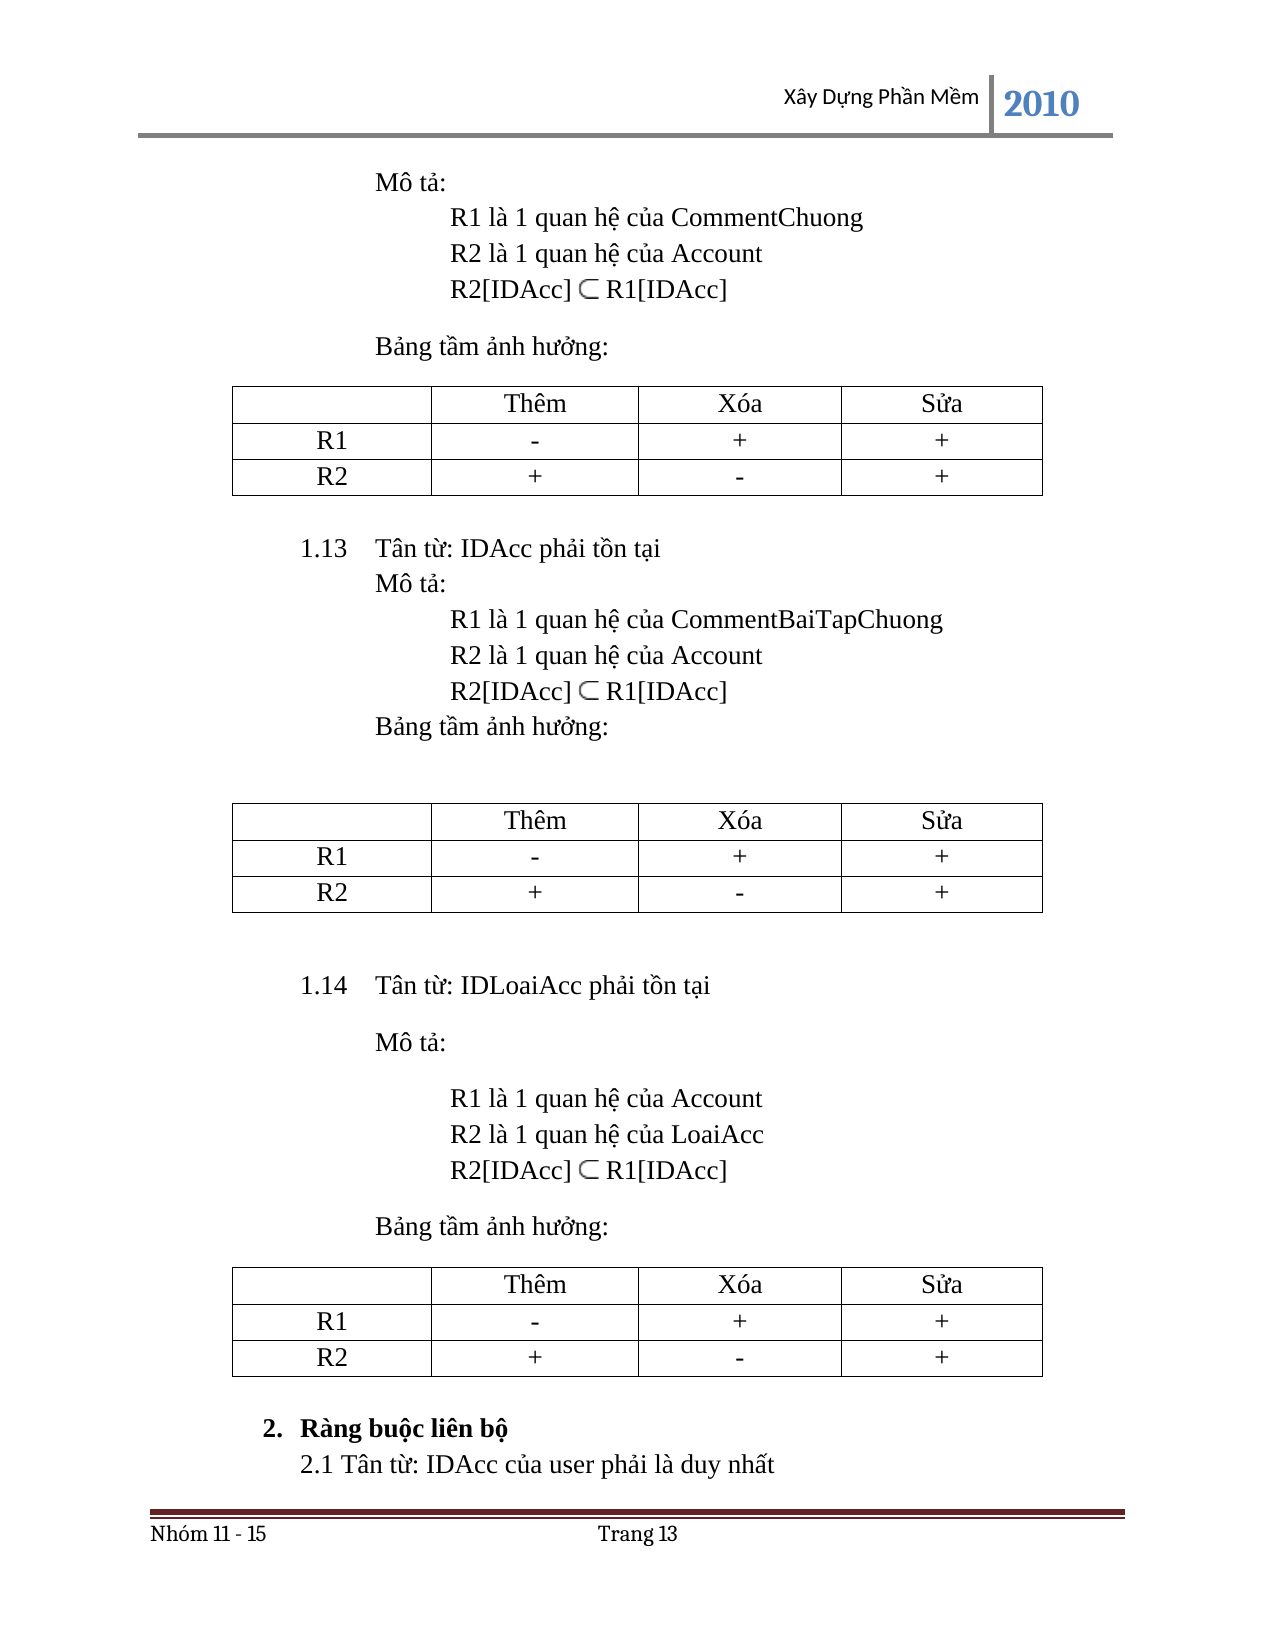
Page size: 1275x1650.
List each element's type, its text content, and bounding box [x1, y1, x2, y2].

table_header [233, 387, 431, 423]
table_cell - [639, 1341, 841, 1376]
table_cell R2 [233, 877, 431, 912]
table_cell + [842, 1341, 1042, 1376]
table_header Xóa [639, 387, 841, 423]
picture [578, 681, 599, 700]
list Ràng buộc liên bộ [262, 1412, 1125, 1444]
table_cell + [432, 877, 638, 912]
list R1 là 1 quan hệ của CommentBaiTapChuong [375, 603, 1125, 634]
list 2.1 Tân từ: IDAcc của user phải là duy nhất [300, 1448, 1125, 1479]
table_cell + [842, 877, 1042, 912]
table_header Thêm [432, 387, 638, 423]
list Mô tả: [300, 567, 1125, 599]
table_cell R1 [233, 841, 431, 876]
table_cell R1 [233, 1305, 431, 1340]
table_header [233, 804, 431, 839]
table_cell + [842, 460, 1042, 495]
list R2 là 1 quan hệ của Account [375, 237, 1125, 268]
table_cell + [842, 1305, 1042, 1340]
text Bảng tầm ảnh hưởng: [300, 1210, 1125, 1241]
table_header Xóa [639, 1268, 841, 1304]
list R2[IDAcc] R1[IDAcc] [375, 675, 1125, 706]
picture [578, 1160, 599, 1179]
list Bảng tầm ảnh hưởng: [375, 710, 1125, 742]
table_cell + [432, 460, 638, 495]
text Mô tả: [300, 1026, 1125, 1057]
table_header Thêm [432, 1268, 638, 1304]
table_cell - [639, 877, 841, 912]
table_cell + [639, 1305, 841, 1340]
list Tân từ: IDLoaiAcc phải tồn tại [300, 969, 1125, 1000]
list R2[IDAcc] R1[IDAcc] [375, 273, 1125, 304]
table_header Sửa [842, 804, 1042, 839]
list R1 là 1 quan hệ của CommentChuong [375, 202, 1125, 233]
picture [578, 279, 599, 299]
table_cell - [432, 841, 638, 876]
table_cell + [639, 424, 841, 459]
table_cell R2 [233, 460, 431, 495]
table_header Xóa [639, 804, 841, 839]
list R2[IDAcc] R1[IDAcc] [375, 1154, 1125, 1185]
table_header [233, 1268, 431, 1304]
table_cell + [842, 841, 1042, 876]
table_cell + [432, 1341, 638, 1376]
table_cell + [842, 424, 1042, 459]
table_cell R2 [233, 1341, 431, 1376]
list R2 là 1 quan hệ của LoaiAcc [375, 1118, 1125, 1149]
table_cell - [639, 460, 841, 495]
text Bảng tầm ảnh hưởng: [300, 329, 1125, 361]
table_header Thêm [432, 804, 638, 839]
list R1 là 1 quan hệ của Account [375, 1082, 1125, 1113]
table_cell + [639, 841, 841, 876]
table_header Sửa [842, 1268, 1042, 1304]
table_cell R1 [233, 424, 431, 459]
list R2 là 1 quan hệ của Account [375, 639, 1125, 670]
list Mô tả: [300, 166, 1125, 197]
table_cell - [432, 1305, 638, 1340]
list Tân từ: IDAcc phải tồn tại [300, 532, 1125, 563]
table_cell - [432, 424, 638, 459]
table_header Sửa [842, 387, 1042, 423]
